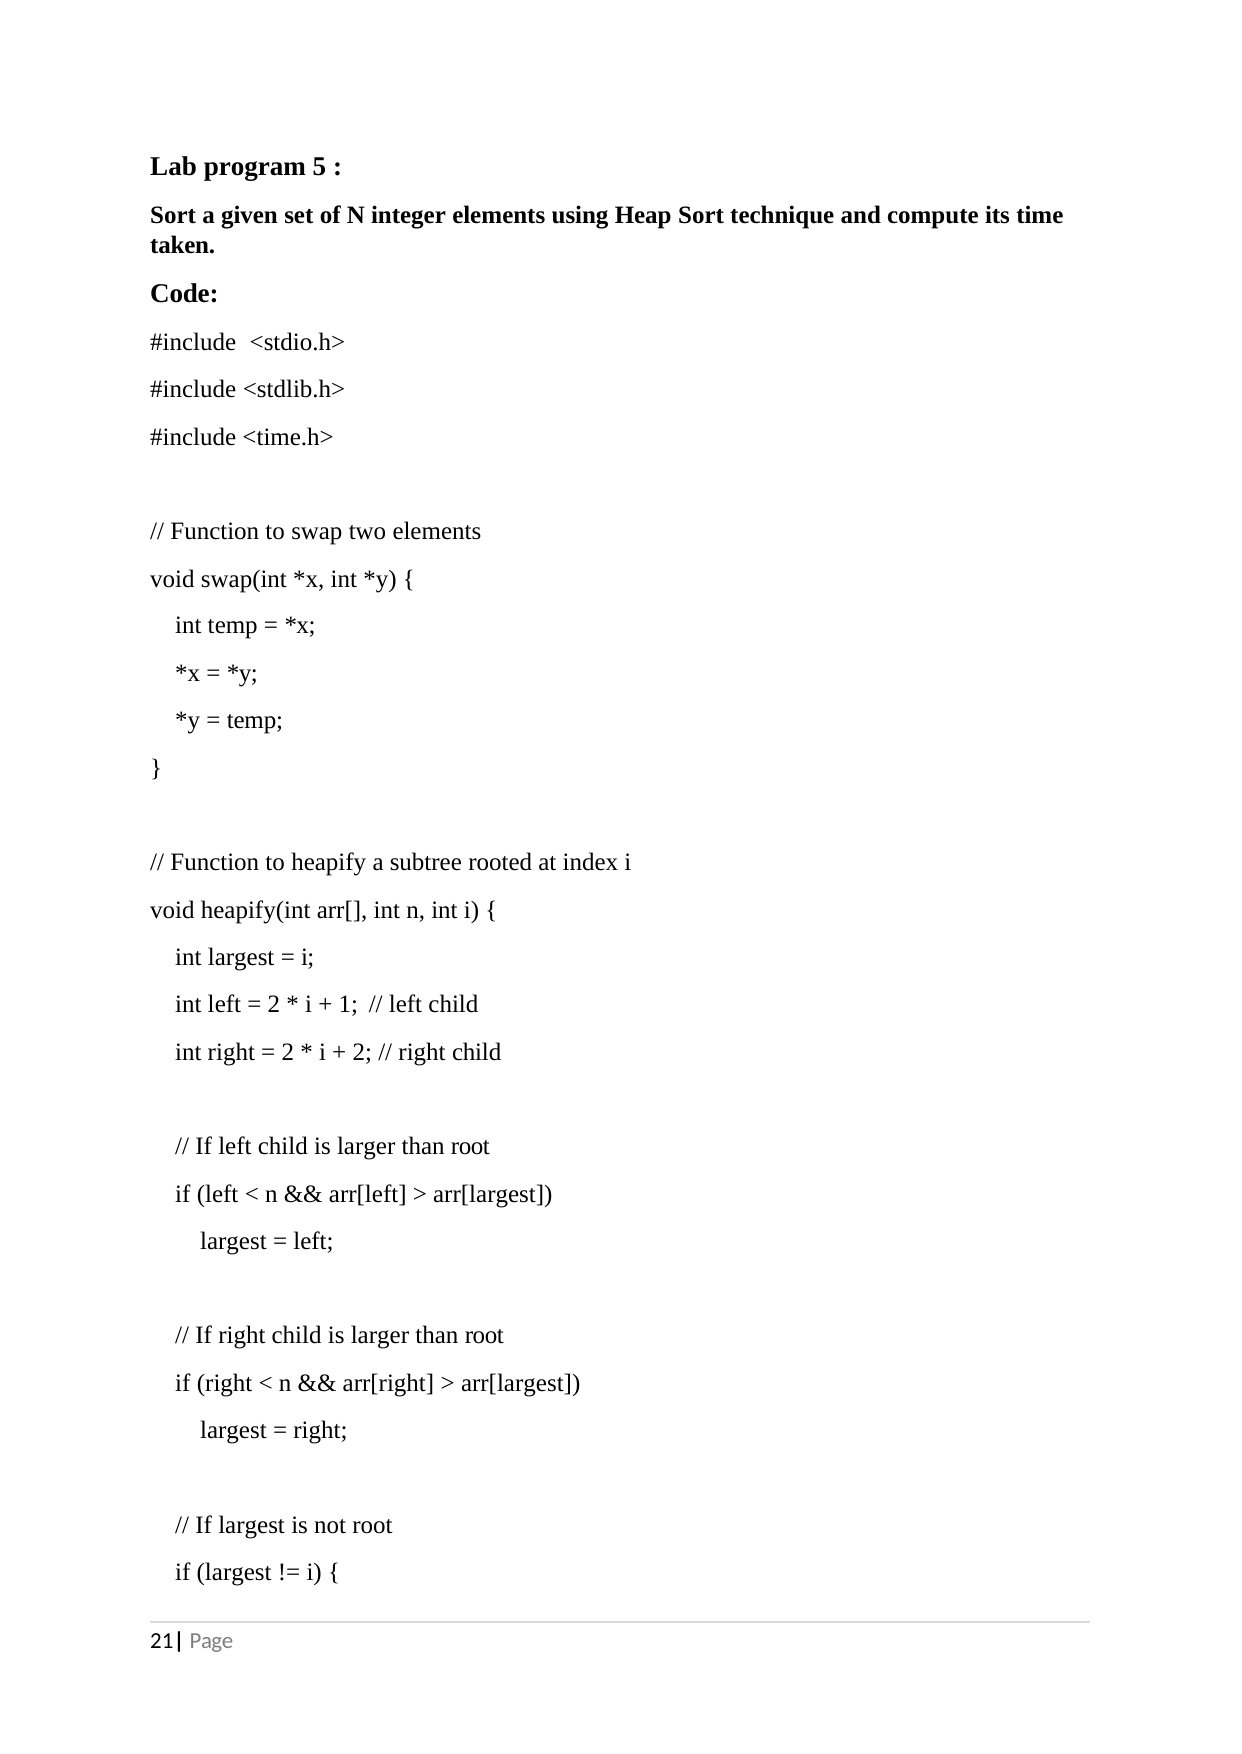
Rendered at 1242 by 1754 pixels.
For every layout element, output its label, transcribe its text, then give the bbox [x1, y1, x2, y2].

text #include <stdio.h> #include <stdlib.h> #include <time.h> [150, 327, 345, 451]
text *y = temp; [175, 706, 1094, 734]
text Code: [150, 277, 1094, 308]
text } [150, 753, 1094, 782]
text Sort a given set of N integer elements using Heap Sort technique and compute its time taken. [150, 200, 1094, 259]
text // Function to heapify a subtree rooted at index i void heapify(int arr[], int n, int i) { [150, 847, 632, 924]
text int temp = *x; [175, 611, 1094, 639]
text // Function to swap two elements void swap(int *x, int *y) { [150, 516, 497, 592]
text // If largest is not root if (largest != i) { [175, 1510, 394, 1586]
text // If left child is larger than root [175, 1131, 1094, 1160]
text if (left < n && arr[left] > arr[largest]) largest = left; [175, 1179, 553, 1255]
text // If right child is larger than root [175, 1321, 1094, 1349]
text int largest = i; [175, 942, 1094, 971]
text int left = 2 * i + 1; // left child int right = 2 * i + 2; // right child [175, 989, 503, 1066]
text if (right < n && arr[right] > arr[largest]) largest = right; [175, 1368, 632, 1444]
text *x = *y; [175, 658, 1094, 687]
text Lab program 5 : [150, 150, 1094, 181]
